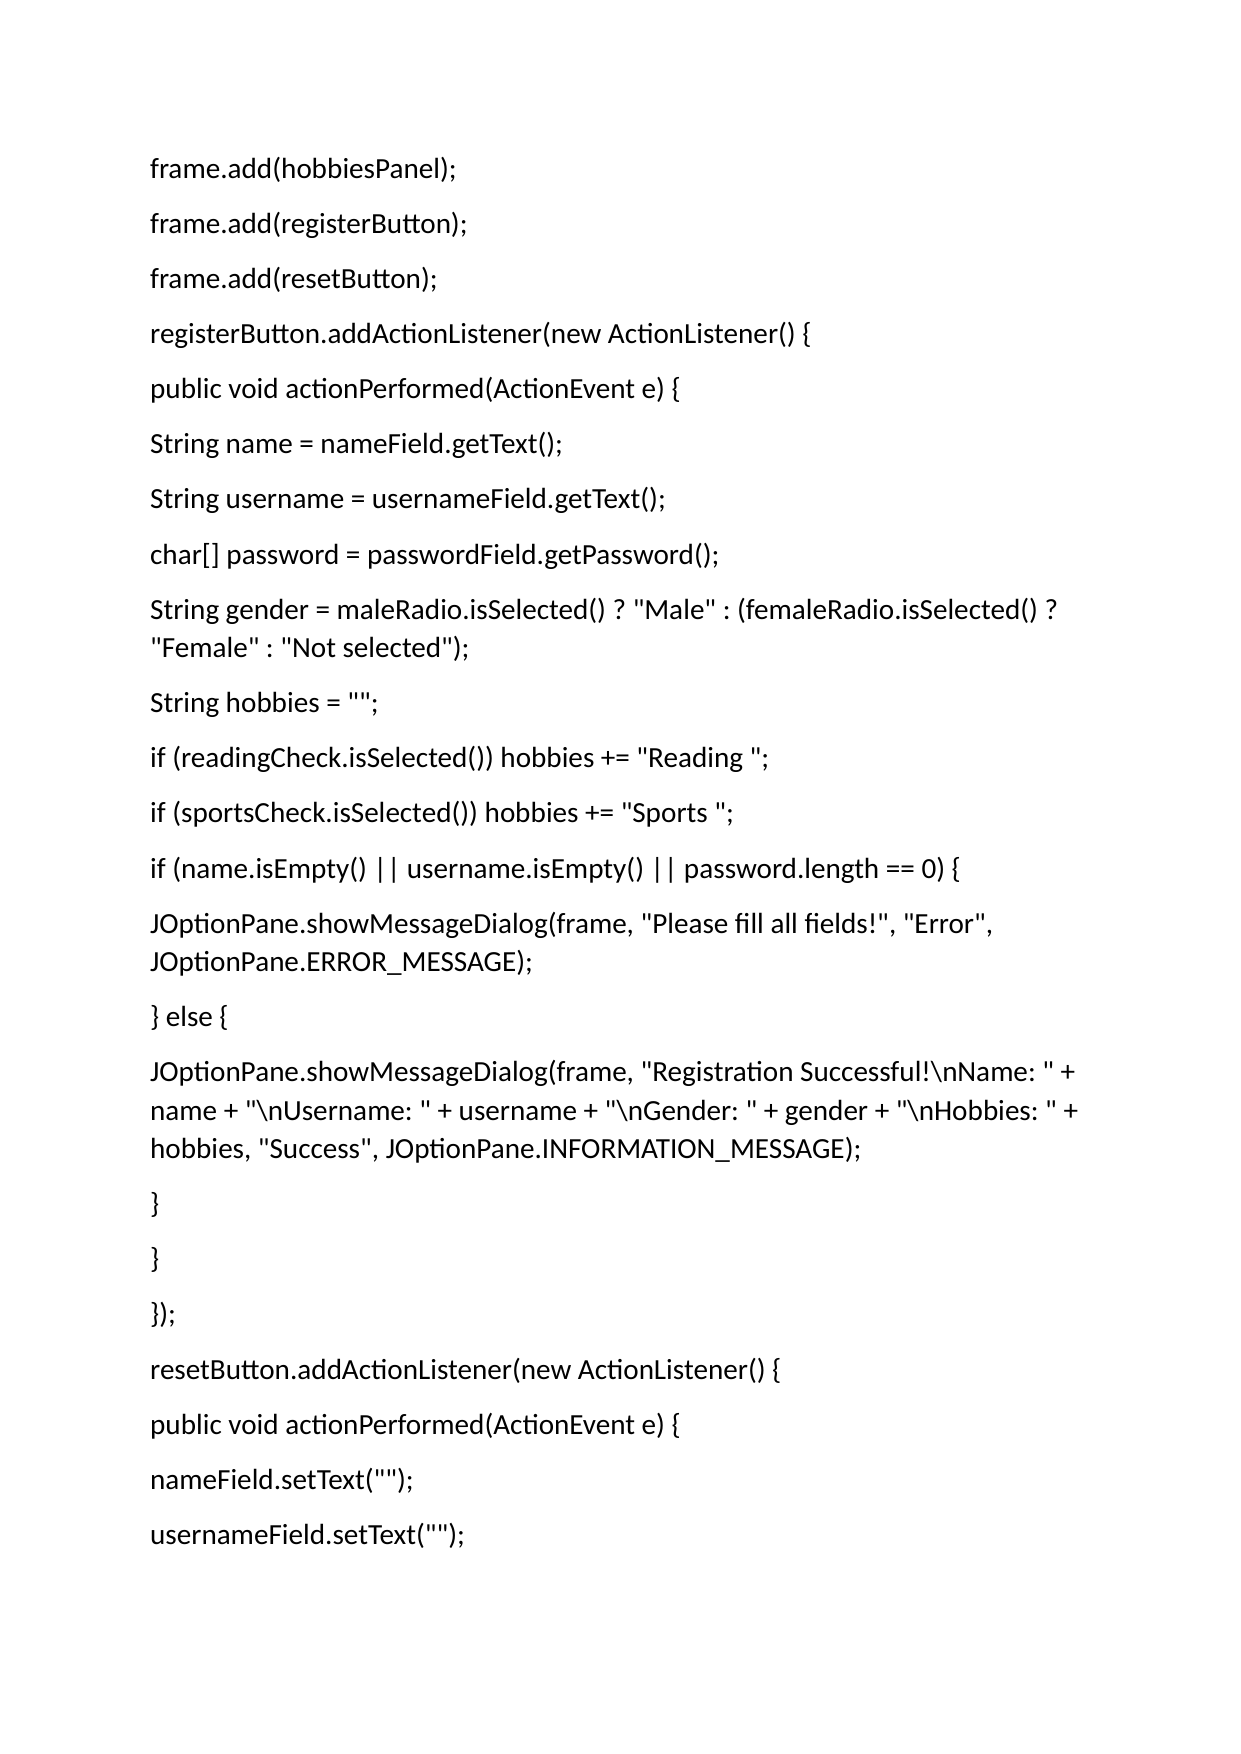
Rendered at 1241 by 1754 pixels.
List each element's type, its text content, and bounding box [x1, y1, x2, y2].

text frame.add(resetButton); [150, 260, 1090, 296]
text resetButton.addActionListener(new ActionListener() { [150, 1351, 1090, 1386]
text String username = usernameField.getText(); [150, 481, 1090, 516]
text public void actionPerformed(ActionEvent e) { [150, 370, 1090, 406]
text String gender = maleRadio.isSelected() ? "Male" : (femaleRadio.isSelected() ? "Female" : "Not selected"); [150, 591, 1090, 665]
text registerButton.addActionListener(new ActionListener() { [150, 315, 1090, 351]
text if (sportsCheck.isSelected()) hobbies += "Sports "; [150, 794, 1090, 830]
text JOptionPane.showMessageDialog(frame, "Please fill all fields!", "Error", JOptionPane.ERROR_MESSAGE); [150, 905, 1090, 979]
text } [150, 1185, 1090, 1221]
text String name = nameField.getText(); [150, 426, 1090, 461]
text String hobbies = ""; [150, 684, 1090, 720]
text char[] password = passwordField.getPassword(); [150, 536, 1090, 571]
text }); [150, 1296, 1090, 1331]
text frame.add(hobbiesPanel); [150, 150, 1090, 186]
text if (name.isEmpty() || username.isEmpty() || password.length == 0) { [150, 850, 1090, 885]
text nameField.setText(""); [150, 1461, 1090, 1497]
text } [150, 1241, 1090, 1276]
text } else { [150, 998, 1090, 1034]
text frame.add(registerButton); [150, 205, 1090, 241]
text if (readingCheck.isSelected()) hobbies += "Reading "; [150, 739, 1090, 775]
text public void actionPerformed(ActionEvent e) { [150, 1406, 1090, 1441]
text JOptionPane.showMessageDialog(frame, "Registration Successful!\nName: " + name + "\nUsername: " + username + "\nGender: " + gender + "\nHobbies: " + hobbies, "Success", JOptionPane.INFORMATION_MESSAGE); [150, 1053, 1090, 1166]
text usernameField.setText(""); [150, 1516, 1090, 1552]
